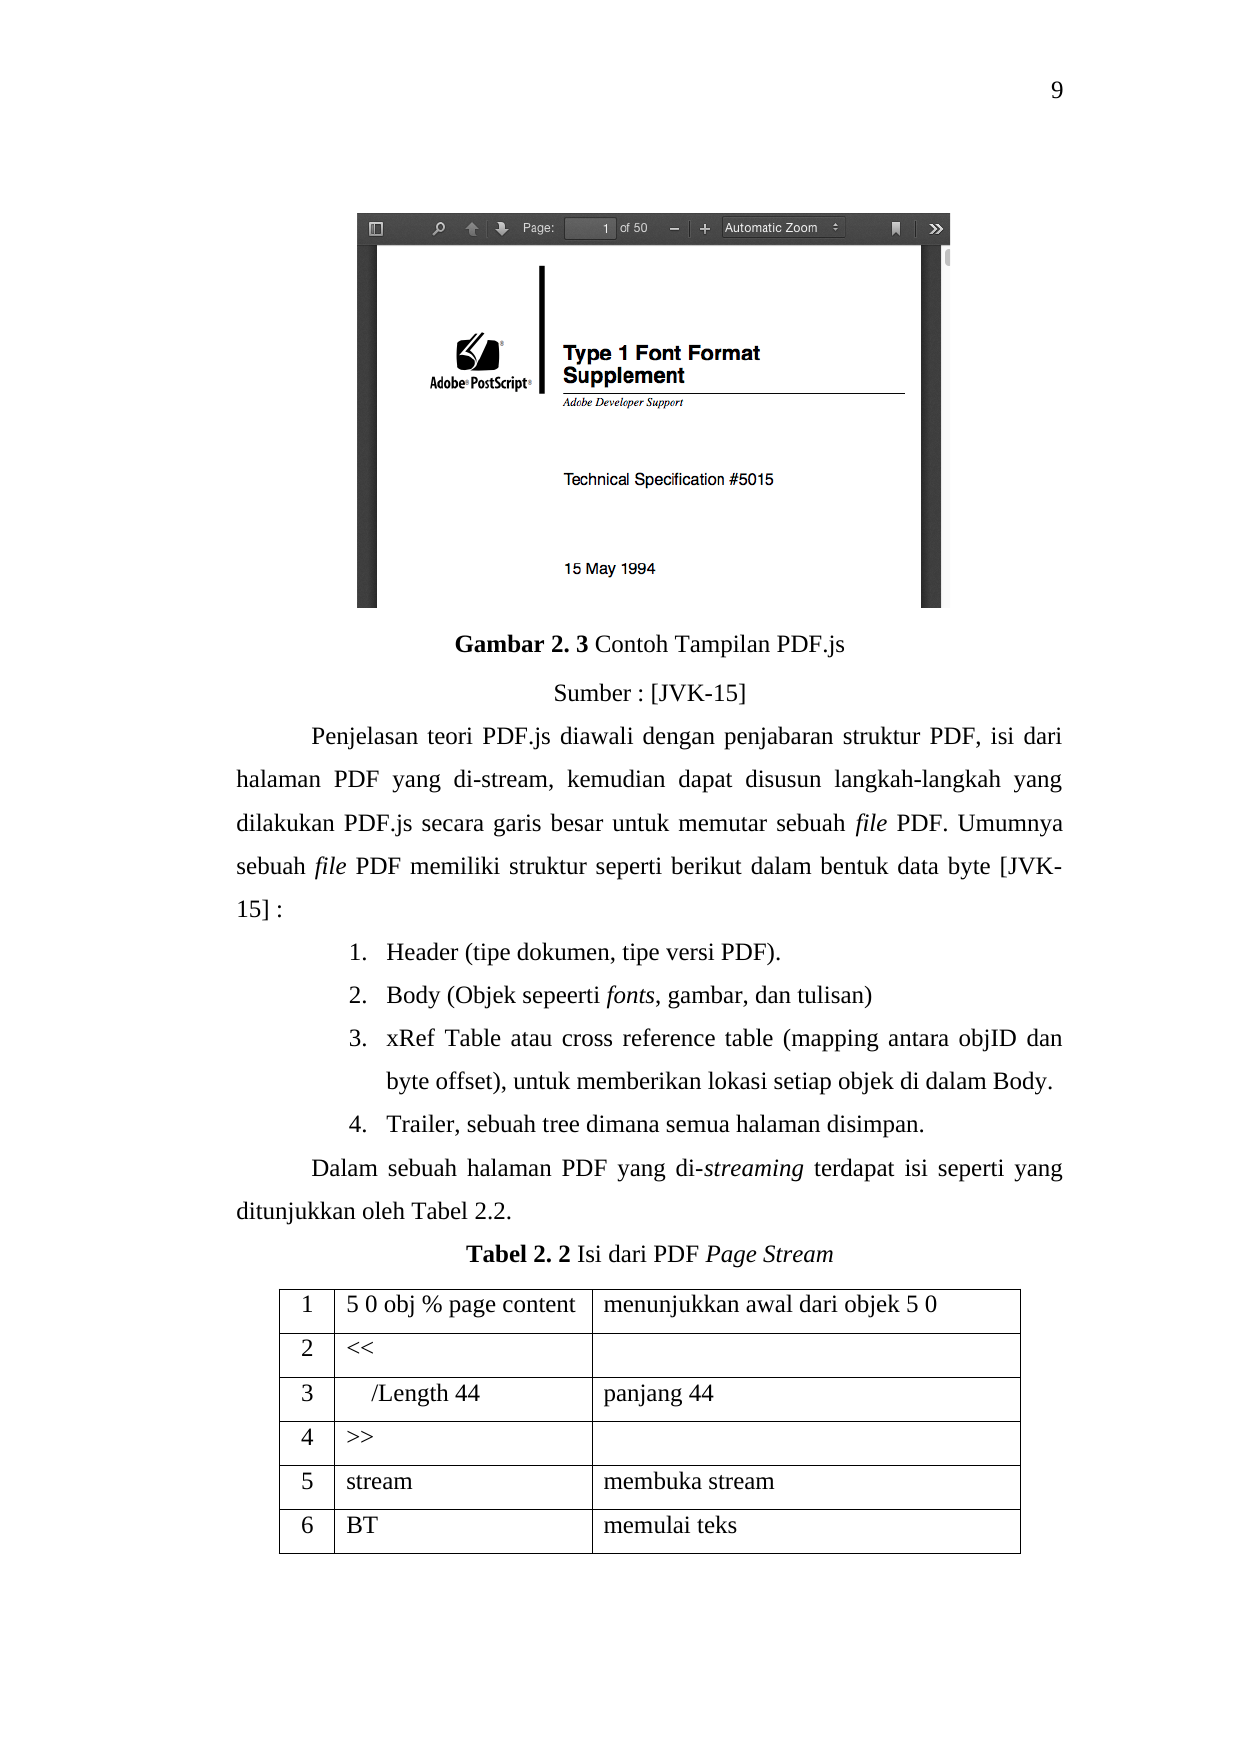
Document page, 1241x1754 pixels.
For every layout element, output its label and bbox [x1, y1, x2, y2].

table_header [280, 1290, 334, 1332]
table_cell [593, 1334, 1020, 1377]
table_cell [280, 1378, 334, 1421]
table_cell [593, 1510, 1020, 1553]
table_cell [335, 1378, 592, 1421]
table_cell [335, 1510, 592, 1553]
table_cell [280, 1510, 334, 1553]
table_cell [593, 1422, 1020, 1465]
picture [349, 206, 951, 615]
table_header [593, 1290, 1020, 1332]
table_cell [593, 1378, 1020, 1421]
table_cell [335, 1466, 592, 1509]
table_cell [280, 1422, 334, 1465]
table_cell [280, 1466, 334, 1509]
table_cell [280, 1334, 334, 1377]
table_cell [335, 1422, 592, 1465]
table_cell [335, 1334, 592, 1377]
table_header [335, 1290, 592, 1332]
table_cell [593, 1466, 1020, 1509]
